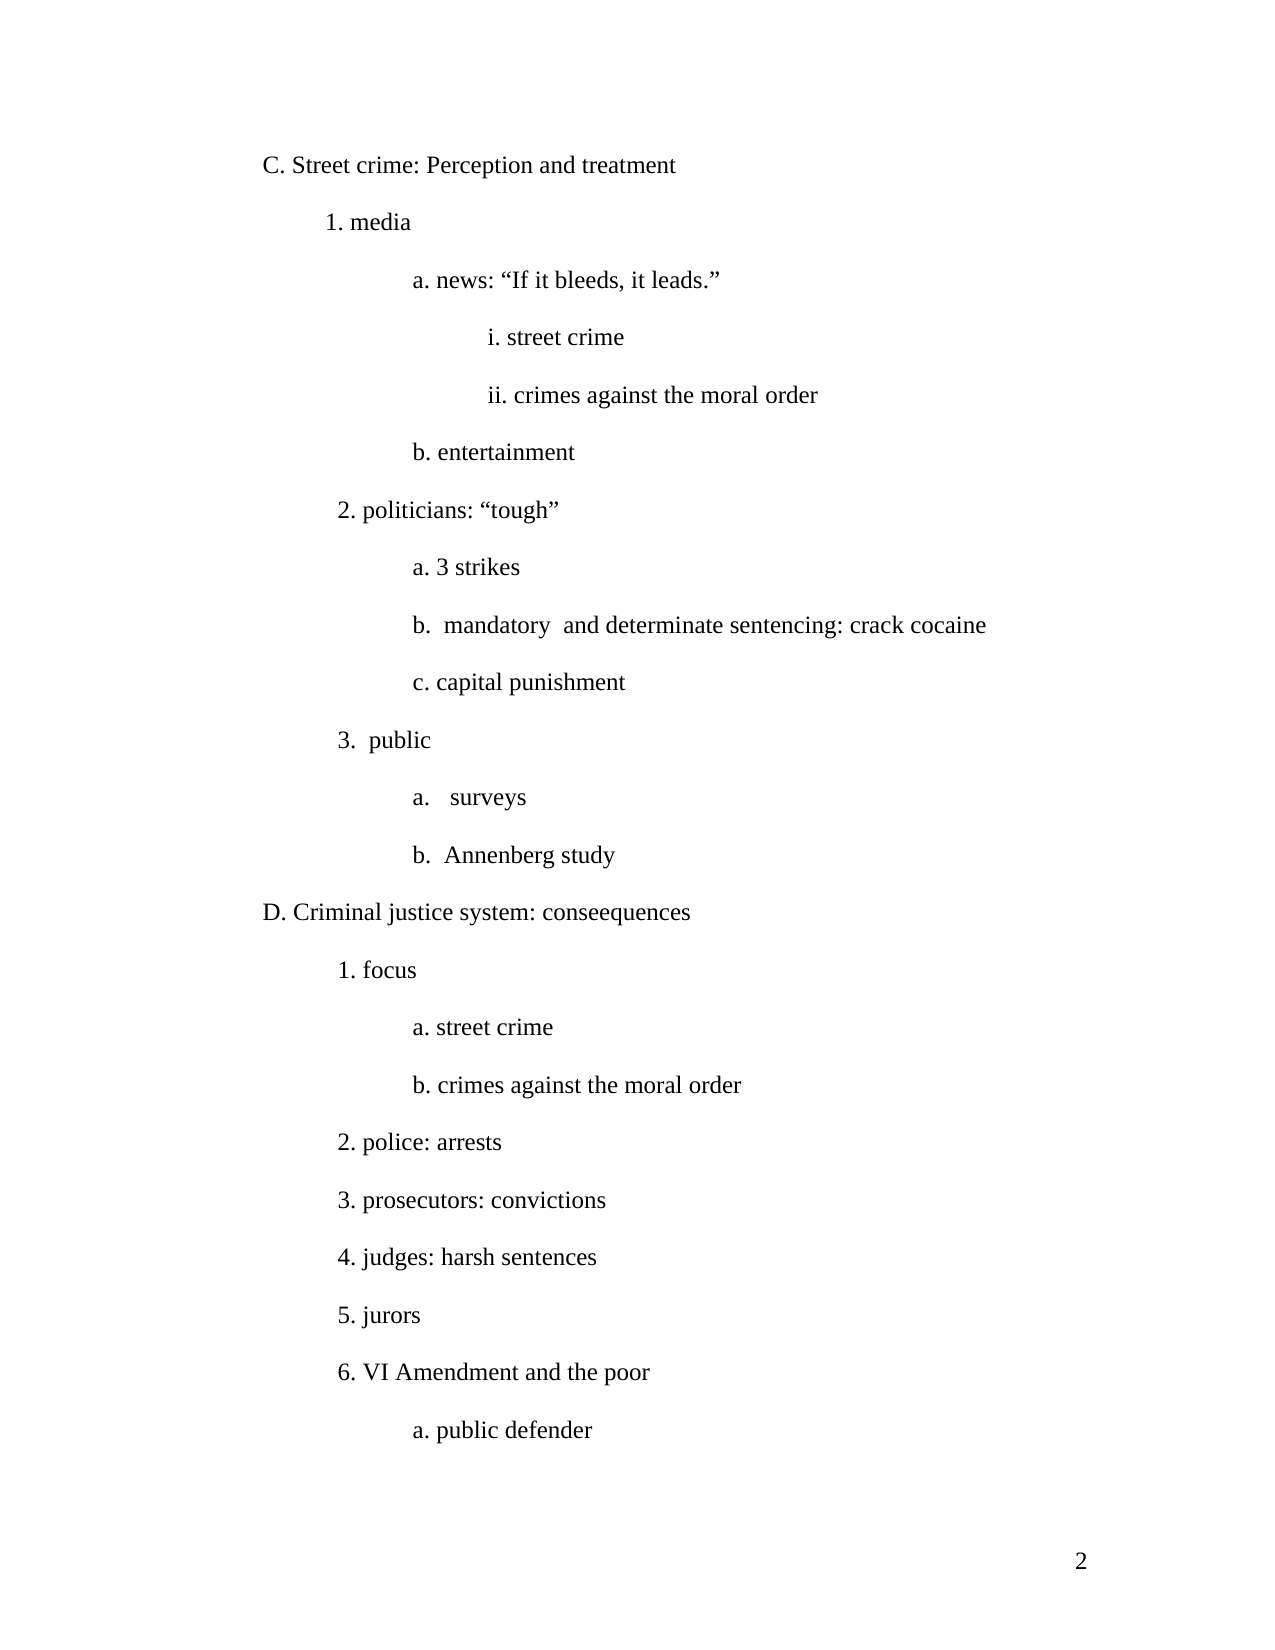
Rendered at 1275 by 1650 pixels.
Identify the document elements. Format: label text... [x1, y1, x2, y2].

text ii. crimes against the moral order [187, 380, 1162, 409]
text b. mandatory and determinate sentencing: crack cocaine [187, 610, 1162, 639]
text C. Street crime: Perception and treatment [187, 150, 1162, 179]
text D. Criminal justice system: conseequences [187, 897, 1162, 926]
text a. 3 strikes [187, 552, 1162, 581]
text b. crimes against the moral order [187, 1070, 1162, 1099]
text a. public defender [187, 1415, 1162, 1444]
text 3. prosecutors: convictions [187, 1185, 1162, 1214]
text 2. politicians: “tough” [187, 495, 1087, 524]
text 6. VI Amendment and the poor [187, 1357, 1087, 1386]
text i. street crime [487, 322, 1162, 351]
text a. street crime [187, 1012, 1162, 1041]
text 5. jurors [187, 1300, 1162, 1329]
text 2. police: arrests [187, 1127, 1162, 1156]
text a. news: “If it bleeds, it leads.” [187, 265, 1162, 294]
text b. Annenberg study [337, 840, 1162, 869]
text 4. judges: harsh sentences [187, 1242, 1162, 1271]
text b. entertainment [187, 437, 1162, 466]
text 1. focus [187, 955, 1162, 984]
text 1. media [187, 207, 1162, 236]
text 3. public [187, 725, 1162, 754]
list surveys [412, 782, 1162, 811]
text c. capital punishment [187, 667, 1162, 696]
